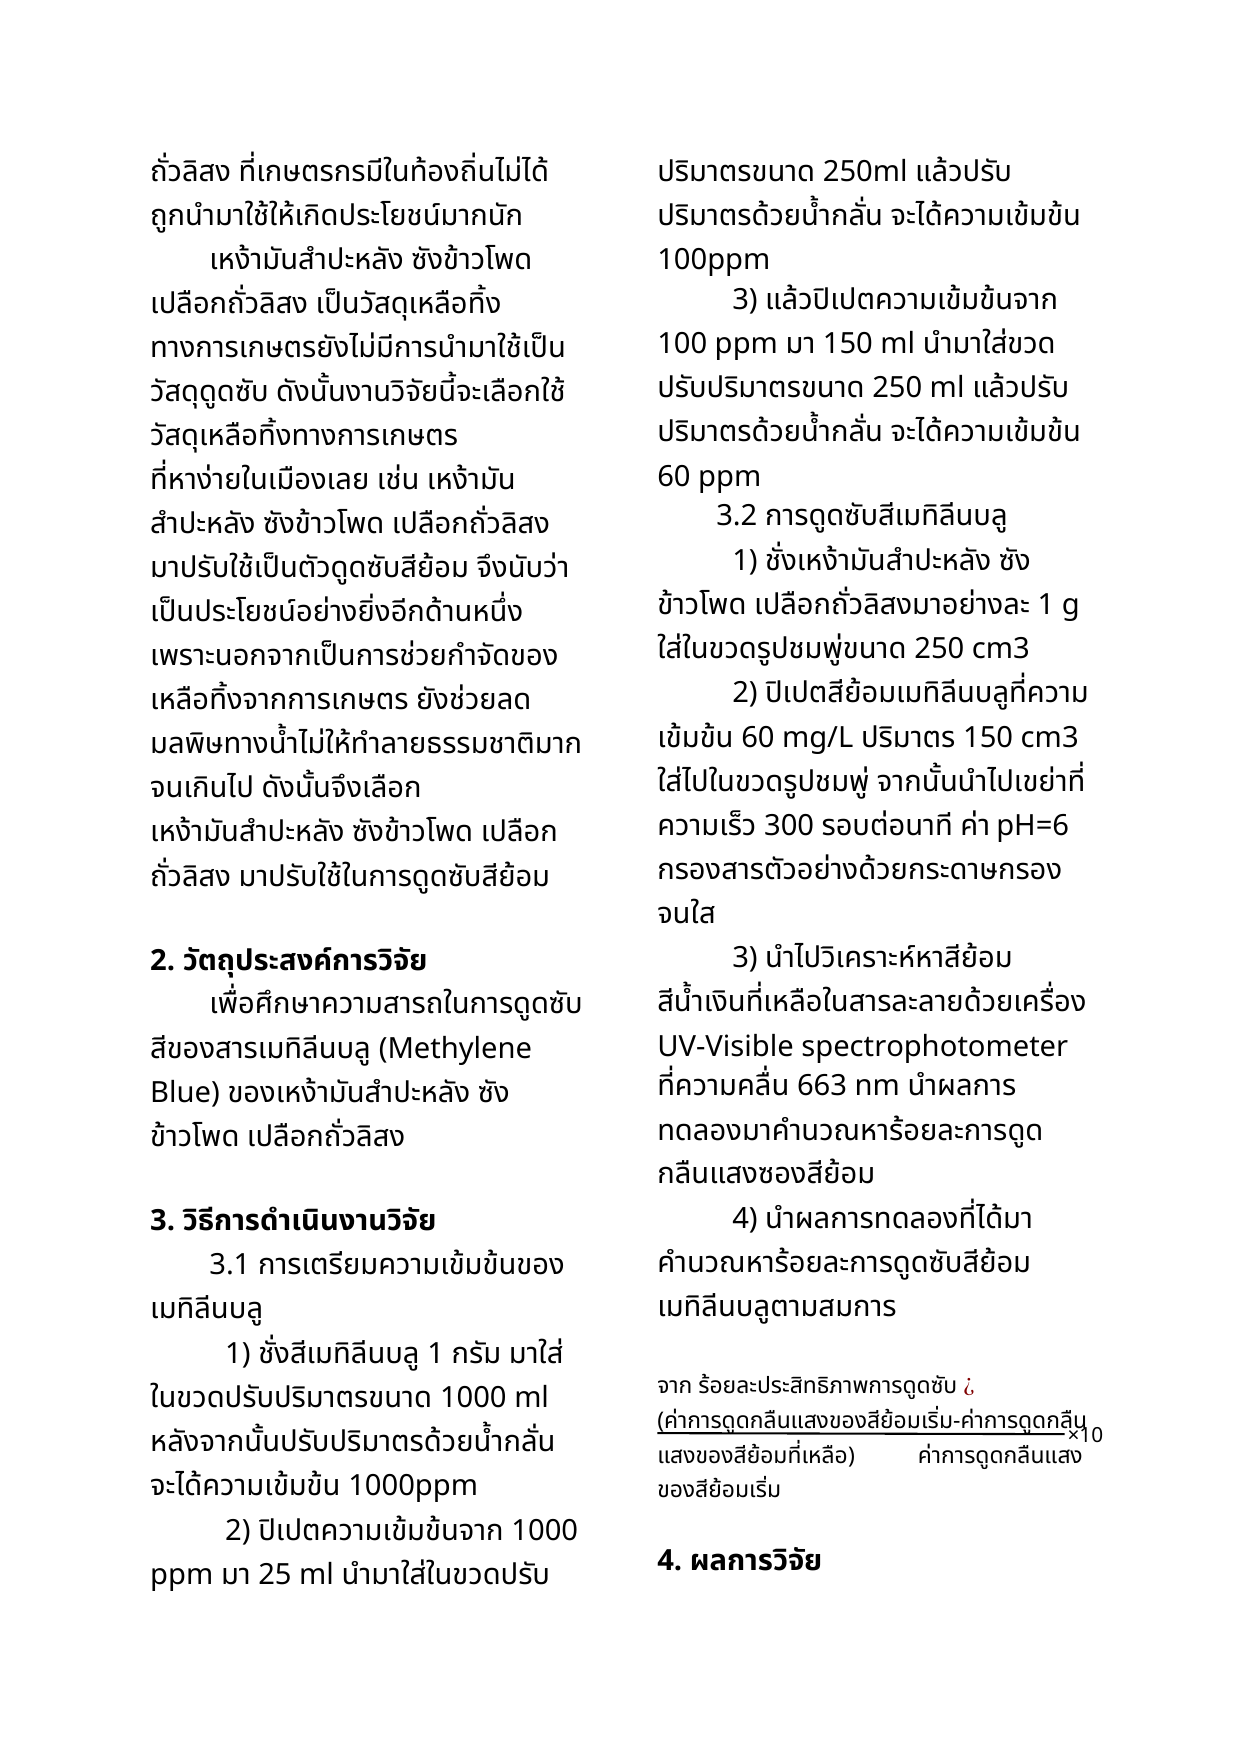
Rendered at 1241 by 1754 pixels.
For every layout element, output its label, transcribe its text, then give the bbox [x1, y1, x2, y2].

text 2. วัตถุประสงค์การวิจัย [150, 939, 583, 983]
text 1) ชั่งสีเมทิลีนบลู 1 กรัม มาใส่ในขวดปรับปริมาตรขนาด 1000 ml หลังจากนั้นปรับปริมาตรด้วยน้ำกลั่น จะได้ความเข้มข้น 1000ppm [150, 1332, 583, 1509]
text 3) แล้วปิเปตความเข้มข้นจาก 100 ppm มา 150 ml นำมาใส่ขวดปรับปริมาตรขนาด 250 ml แล้วปรับปริมาตรด้วยน้ำกลั่น จะได้ความเข้มข้น 60 ppm [657, 278, 1090, 494]
text จาก ร้อยละประสิทธิภาพการดูดซับ [657, 1369, 1090, 1404]
text เหง้ามันสำปะหลัง ซังข้าวโพด เปลือกถั่วลิสง เป็นวัสดุเหลือทิ้งทางการเกษตรยังไม่มีการนำมาใช้เป็นวัสดุดูดซับ ดังนั้นงานวิจัยนี้จะเลือกใช้วัสดุเหลือทิ้งทางการเกษตร [150, 238, 583, 458]
text (ค่าการดูดกลืนแสงของสีย้อมเริ่ม-ค่าการดูดกลืนแสงของสีย้อมที่เหลือ) ค่าการดูดกลืนแสงของสีย้อมเริ่ม [657, 1404, 1090, 1508]
text 3. วิธีการดำเนินงานวิจัย [150, 1199, 583, 1244]
text 4. ผลการวิจัย [657, 1539, 1090, 1584]
text 2) ปิเปตสีย้อมเมทิลีนบลูที่ความเข้มข้น 60 mg/L ปริมาตร 150 cm3 ใส่ไปในขวดรูปชมพู่ จากนั้นนำไปเขย่าที่ความเร็ว 300 รอบต่อนาที ค่าpH=6 กรองสารตัวอย่างด้วยกระดาษกรองจนใส [657, 672, 1090, 937]
text ที่หาง่ายในเมืองเลย เช่น เหง้ามันสำปะหลัง ซังข้าวโพด เปลือกถั่วลิสง มาปรับใช้เป็นตัวดูดซับสีย้อม จึงนับว่าเป็นประโยชน์อย่างยิ่งอีกด้านหนึ่ง เพราะนอกจากเป็นการช่วยกำจัดของเหลือทิ้งจากการเกษตร ยังช่วยลดมลพิษทางน้ำไม่ให้ทำลายธรรมชาติมากจนเกินไป ดังนั้นจึงเลือก [150, 458, 583, 811]
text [150, 150, 583, 238]
text 3.1 การเตรียมความเข้มข้นของเมทิลีนบลู [150, 1244, 583, 1332]
text 2) ปิเปตความเข้มข้นจาก 1000 ppm มา 25 ml นำมาใส่ในขวดปรับปริมาตรขนาด 250ml แล้วปรับปริมาตรด้วยน้ำกลั่น จะได้ความเข้มข้น 100ppm [657, 150, 1090, 278]
text 4) นำผลการทดลองที่ได้มาคำนวณหาร้อยละการดูดซับสีย้อมเมทิลีนบลูตามสมการ [657, 1197, 1090, 1329]
text เพื่อศึกษาความสารถในการดูดซับสีของสารเมทิลีนบลู (Methylene Blue) ของเหง้ามันสำปะหลัง ซังข้าวโพด เปลือกถั่วลิสง [150, 983, 583, 1160]
text 1) ชั่งเหง้ามันสำปะหลัง ซังข้าวโพด เปลือกถั่วลิสงมาอย่างละ 1 g ใส่ในขวดรูปชมพู่ขนาด 250 cm3 [657, 539, 1090, 672]
text 2) ปิเปตความเข้มข้นจาก 1000 ppm มา 25 ml นำมาใส่ในขวดปรับปริมาตรขนาด 250ml แล้วปรับปริมาตรด้วยน้ำกลั่น จะได้ความเข้มข้น 100ppm [150, 1509, 583, 1597]
text 3.2 การดูดซับสีเมทิลีนบลู [657, 494, 1090, 539]
text เหง้ามันสำปะหลัง ซังข้าวโพด เปลือกถั่วลิสง มาปรับใช้ในการดูดซับสีย้อม [150, 811, 583, 899]
text 3) นำไปวิเคราะห์หาสีย้อมสีน้ำเงินที่เหลือในสารละลายด้วยเครื่อง UV-Visible spectrophotometer ที่ความคลื่น 663 nm นำผลการทดลองมาคำนวณหาร้อยละการดูดกลืนแสงซองสีย้อม [657, 937, 1090, 1197]
